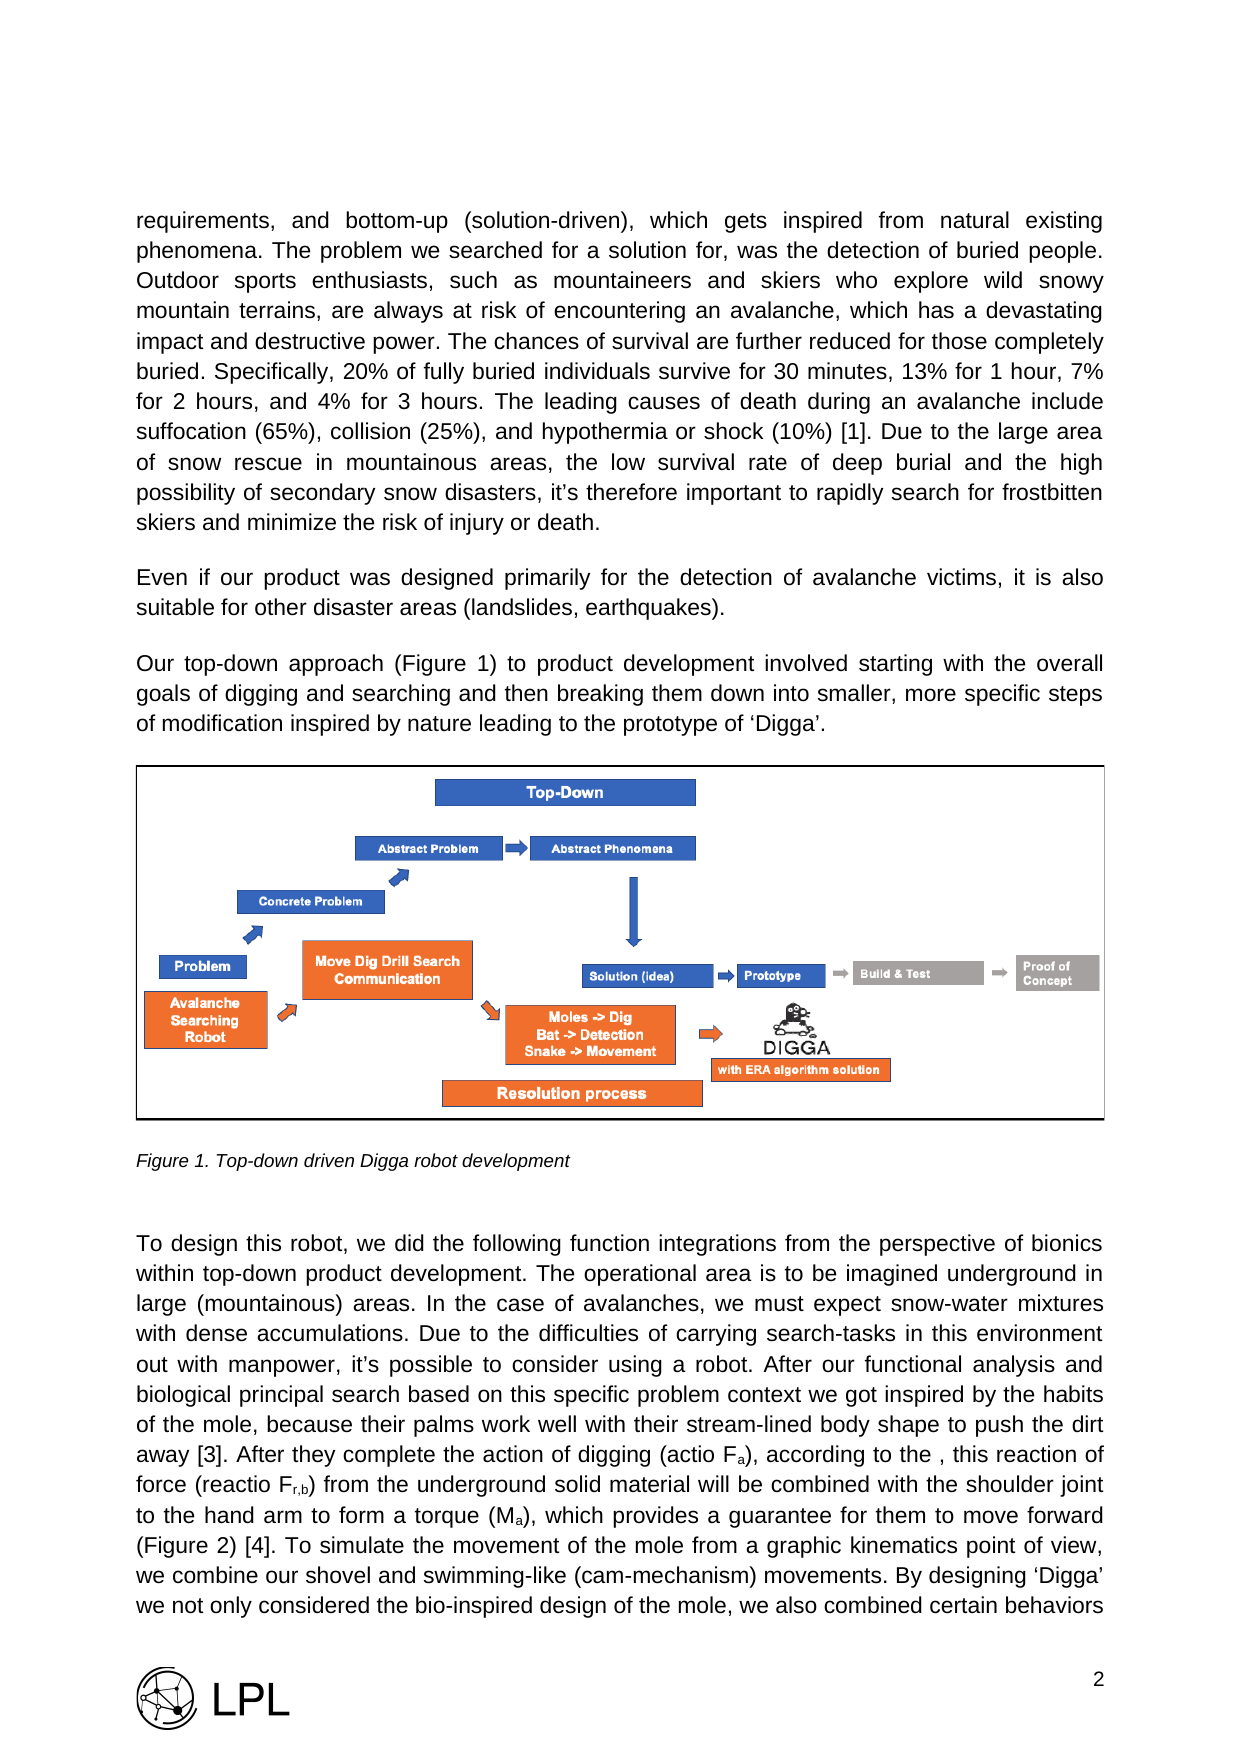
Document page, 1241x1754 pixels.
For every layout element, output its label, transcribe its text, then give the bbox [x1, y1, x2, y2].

picture [135, 765, 1105, 1121]
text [136, 1230, 1104, 1618]
text Our top-down approach (Figure 1) to product development involved starting with the overall goals of digging and searching and then breaking them down into smaller, more specific steps of modification inspired by nature leading to the prototype of ‘Digga’. [136, 649, 1104, 736]
text Figure 1. Top-down driven Digga robot development [136, 1150, 1104, 1171]
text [136, 207, 1104, 535]
text Even if our product was designed primarily for the detection of avalanche victims, it is also suitable for other disaster areas (landslides, earthquakes). [136, 564, 1104, 621]
picture [136, 1667, 290, 1730]
